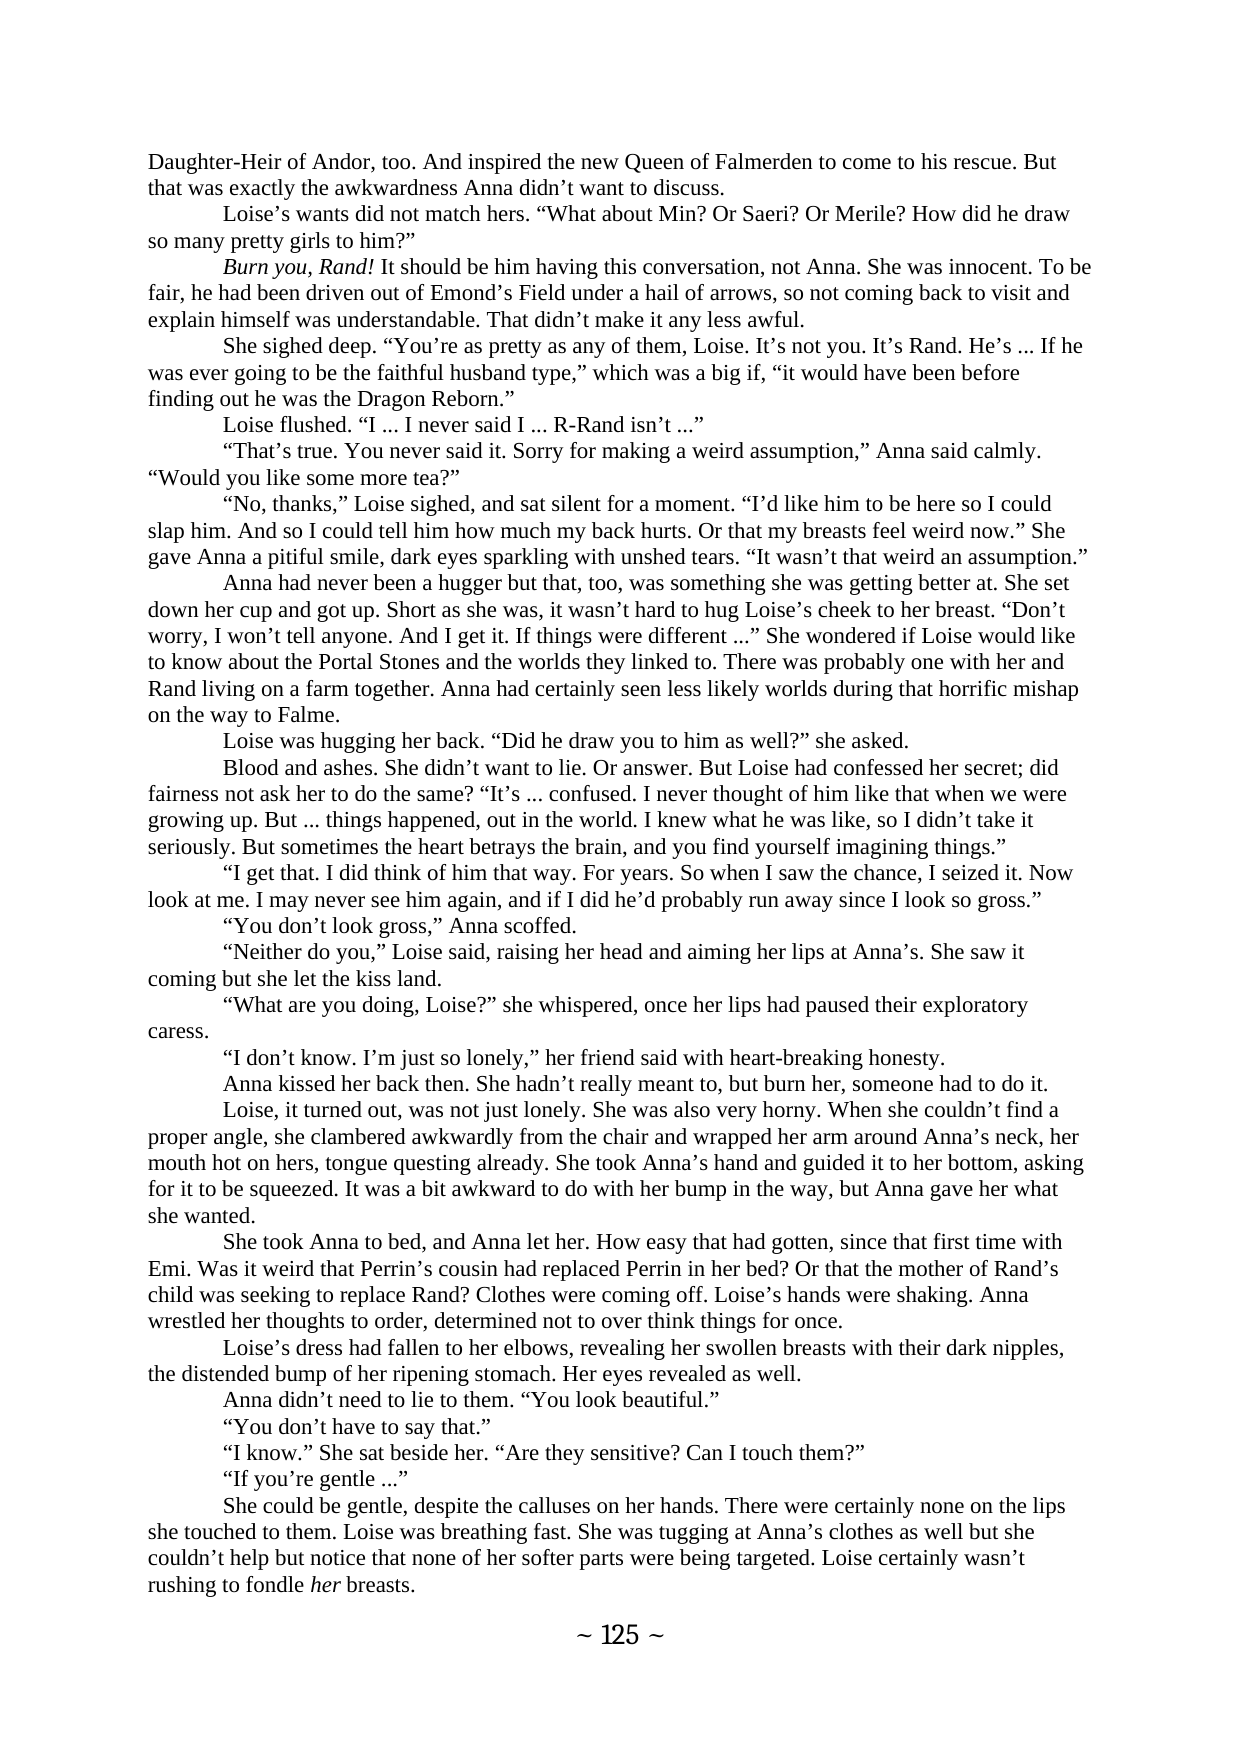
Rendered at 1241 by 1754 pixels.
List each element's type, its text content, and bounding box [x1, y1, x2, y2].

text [148, 148, 1092, 200]
text “I know.” She sat beside her. “Are they sensitive? Can I touch them?” [148, 1439, 1092, 1465]
text Anna didn’t need to lie to them. “You look beautiful.” [148, 1386, 1092, 1413]
text “Neither do you,” Loise said, raising her head and aiming her lips at Anna’s. She saw it coming but she let the kiss land. [148, 938, 1092, 991]
text Loise, it turned out, was not just lonely. She was also very horny. When she couldn’t find a proper angle, she clambered awkwardly from the chair and wrapped her arm around Anna’s neck, her mouth hot on hers, tongue questing already. She took Anna’s hand and guided it to her bottom, asking for it to be squeezed. It was a bit awkward to do with her bump in the way, but Anna gave her what she wanted. [148, 1096, 1092, 1228]
text “If you’re gentle ...” [148, 1465, 1092, 1492]
text She could be gentle, despite the calluses on her hands. There were certainly none on the lips she touched to them. Loise was breathing fast. She was tugging at Anna’s clothes as well but she couldn’t help but notice that none of her softer parts were being targeted. Loise certainly wasn’t rushing to fondle her breasts. [148, 1492, 1092, 1597]
text Loise’s dress had fallen to her elbows, revealing her swollen breasts with their dark nipples, the distended bump of her ripening stomach. Her eyes revealed as well. [148, 1334, 1092, 1386]
text “I get that. I did think of him that way. For years. So when I saw the chance, I seized it. Now look at me. I may never see him again, and if I did he’d probably run away since I look so gross.” [148, 859, 1092, 912]
text Anna kissed her back then. She hadn’t really meant to, but burn her, someone had to do it. [148, 1070, 1092, 1096]
text Loise’s wants did not match hers. “What about Min? Or Saeri? Or Merile? How did he draw so many pretty girls to him?” [148, 200, 1092, 253]
text Loise flushed. “I ... I never said I ... R-Rand isn’t ...” [148, 411, 1092, 438]
text “I don’t know. I’m just so lonely,” her friend said with heart-breaking honesty. [148, 1044, 1092, 1070]
text Burn you, Rand! It should be him having this conversation, not Anna. She was innocent. To be fair, he had been driven out of Emond’s Field under a hail of arrows, so not coming back to visit and explain himself was understandable. That didn’t make it any less awful. [148, 253, 1092, 332]
text “That’s true. You never said it. Sorry for making a weird assumption,” Anna said calmly. “Would you like some more tea?” [148, 438, 1092, 490]
text She sighed deep. “You’re as pretty as any of them, Loise. It’s not you. It’s Rand. He’s ... If he was ever going to be the faithful husband type,” which was a big if, “it would have been before finding out he was the Dragon Reborn.” [148, 332, 1092, 411]
text “No, thanks,” Loise sighed, and sat silent for a moment. “I’d like him to be here so I could slap him. And so I could tell him how much my back hurts. Or that my breasts feel weird now.” She gave Anna a pitiful smile, dark eyes sparkling with unshed tears. “It wasn’t that weird an assumption.” [148, 490, 1092, 569]
text “What are you doing, Loise?” she whispered, once her lips had paused their exploratory caress. [148, 991, 1092, 1044]
text Blood and ashes. She didn’t want to lie. Or answer. But Loise had confessed her secret; did fairness not ask her to do the same? “It’s ... confused. I never thought of him like that when we were growing up. But ... things happened, out in the world. I knew what he was like, so I didn’t take it seriously. But sometimes the heart betrays the brain, and you find yourself imagining things.” [148, 754, 1092, 859]
text Anna had never been a hugger but that, too, was something she was getting better at. She set down her cup and got up. Short as she was, it wasn’t hard to hug Loise’s cheek to her breast. “Don’t worry, I won’t tell anyone. And I get it. If things were different ...” She wondered if Loise would like to know about the Portal Stones and the worlds they linked to. There was probably one with her and Rand living on a farm together. Anna had certainly seen less likely worlds during that horrific mishap on the way to Falme. [148, 569, 1092, 727]
text She took Anna to bed, and Anna let her. How easy that had gotten, since that first time with Emi. Was it weird that Perrin’s cousin had replaced Perrin in her bed? Or that the mother of Rand’s child was seeking to replace Rand? Clothes were coming off. Loise’s hands were shaking. Anna wrestled her thoughts to order, determined not to over think things for once. [148, 1228, 1092, 1334]
text “You don’t look gross,” Anna scoffed. [148, 912, 1092, 938]
text “You don’t have to say that.” [148, 1413, 1092, 1439]
text Loise was hugging her back. “Did he draw you to him as well?” she asked. [148, 727, 1092, 754]
